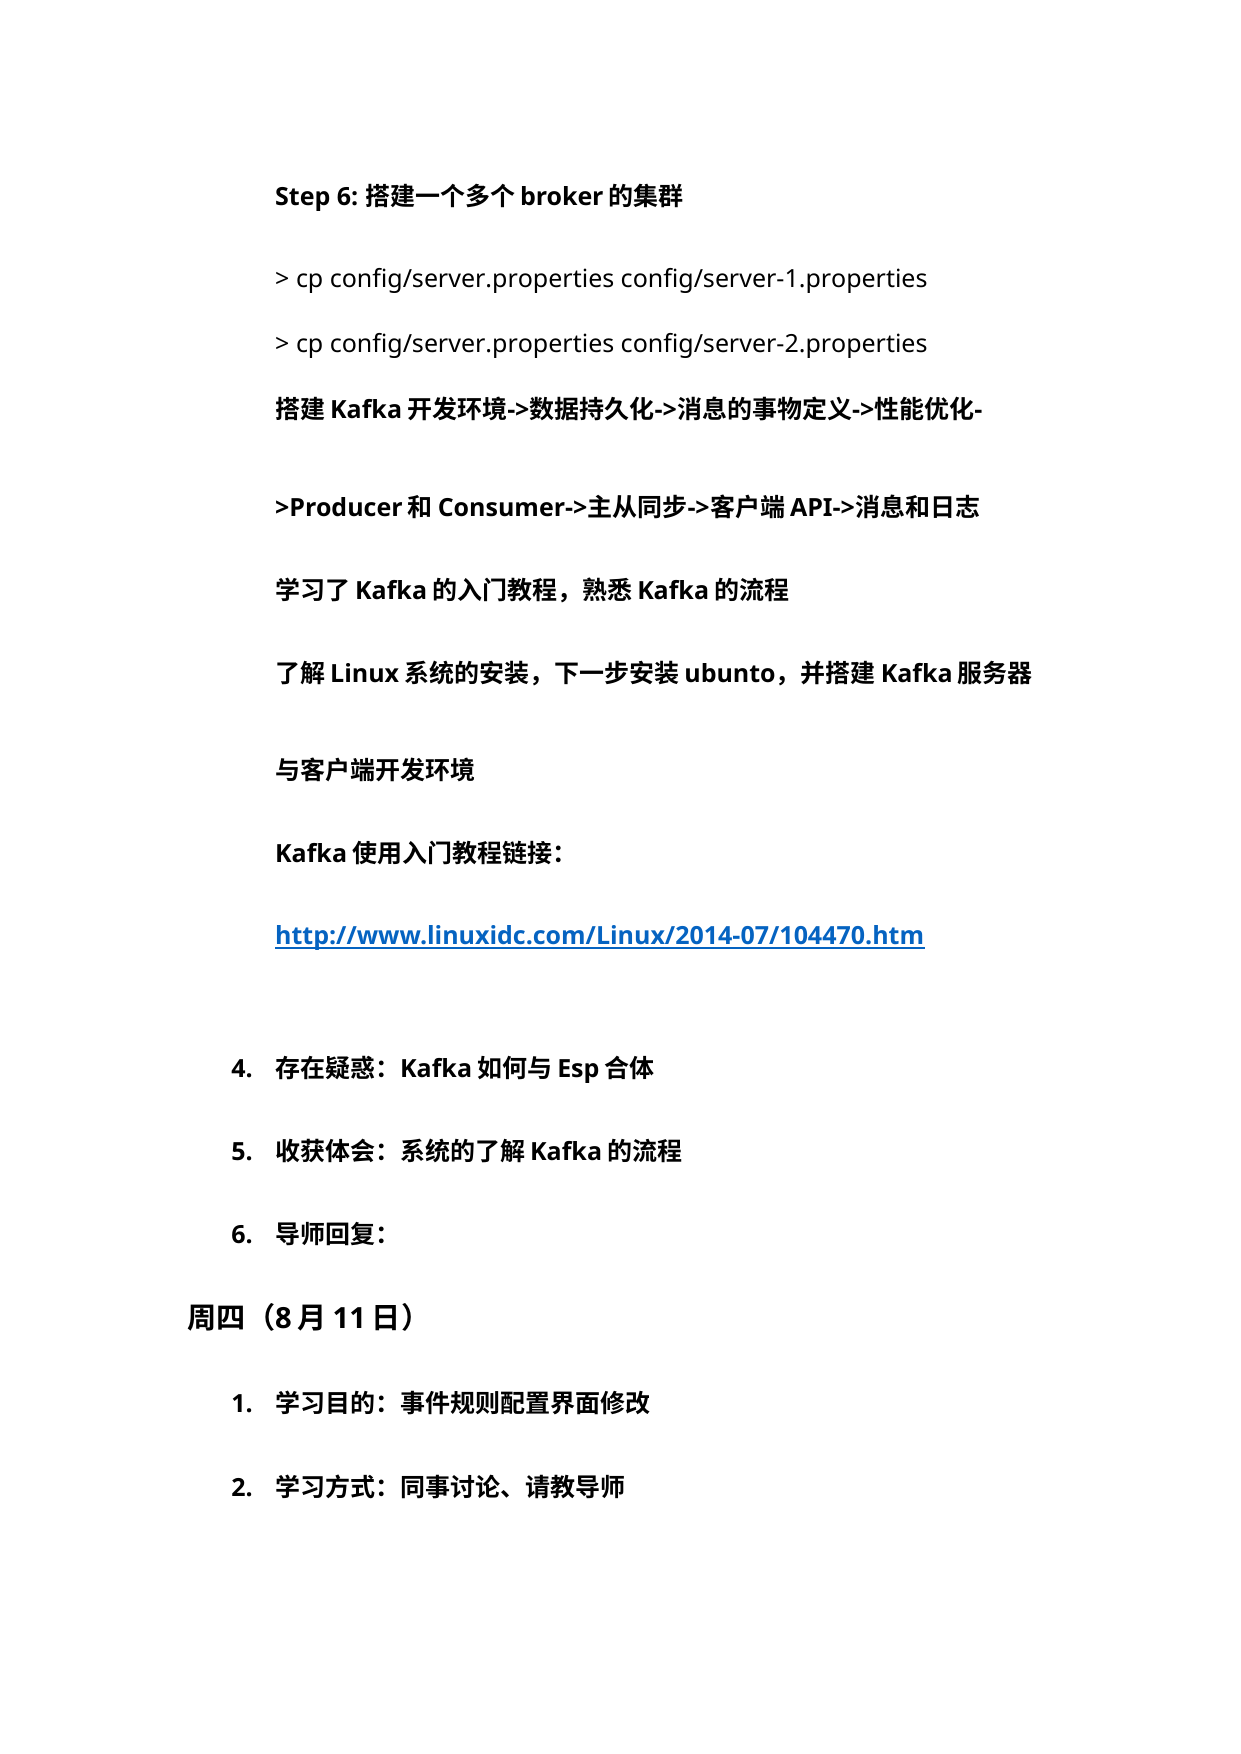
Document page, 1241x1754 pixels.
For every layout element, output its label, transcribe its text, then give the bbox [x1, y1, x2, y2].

list 搭建Kafka开发环境->数据持久化->消息的事物定义->性能优化->Producer和Consumer->主从同步->客户端API->消息和日志 [275, 375, 1053, 538]
list Kafka使用入门教程链接： [275, 819, 1053, 884]
list 学习目的：事件规则配置界面修改 [231, 1369, 1053, 1434]
text > cp config/server.properties config/server-2.properties [231, 310, 1053, 375]
list 收获体会：系统的了解Kafka的流程 [231, 1117, 1053, 1182]
list 导师回复： [231, 1200, 1053, 1265]
list 存在疑惑：Kafka如何与Esp合体 [231, 1034, 1053, 1099]
list 学习方式：同事讨论、请教导师 [231, 1453, 1053, 1518]
text > cp config/server.properties config/server-1.properties [231, 245, 1053, 310]
list http://www.linuxidc.com/Linux/2014-07/104470.htm [275, 903, 1053, 968]
subtitle 周四（8月11日） [187, 1283, 1053, 1348]
list 学习了Kafka的入门教程，熟悉Kafka的流程 [275, 556, 1053, 621]
list 了解Linux系统的安装，下一步安装ubunto，并搭建Kafka服务器与客户端开发环境 [275, 639, 1053, 801]
list Step 6: 搭建一个多个broker的集群 [275, 162, 1053, 227]
